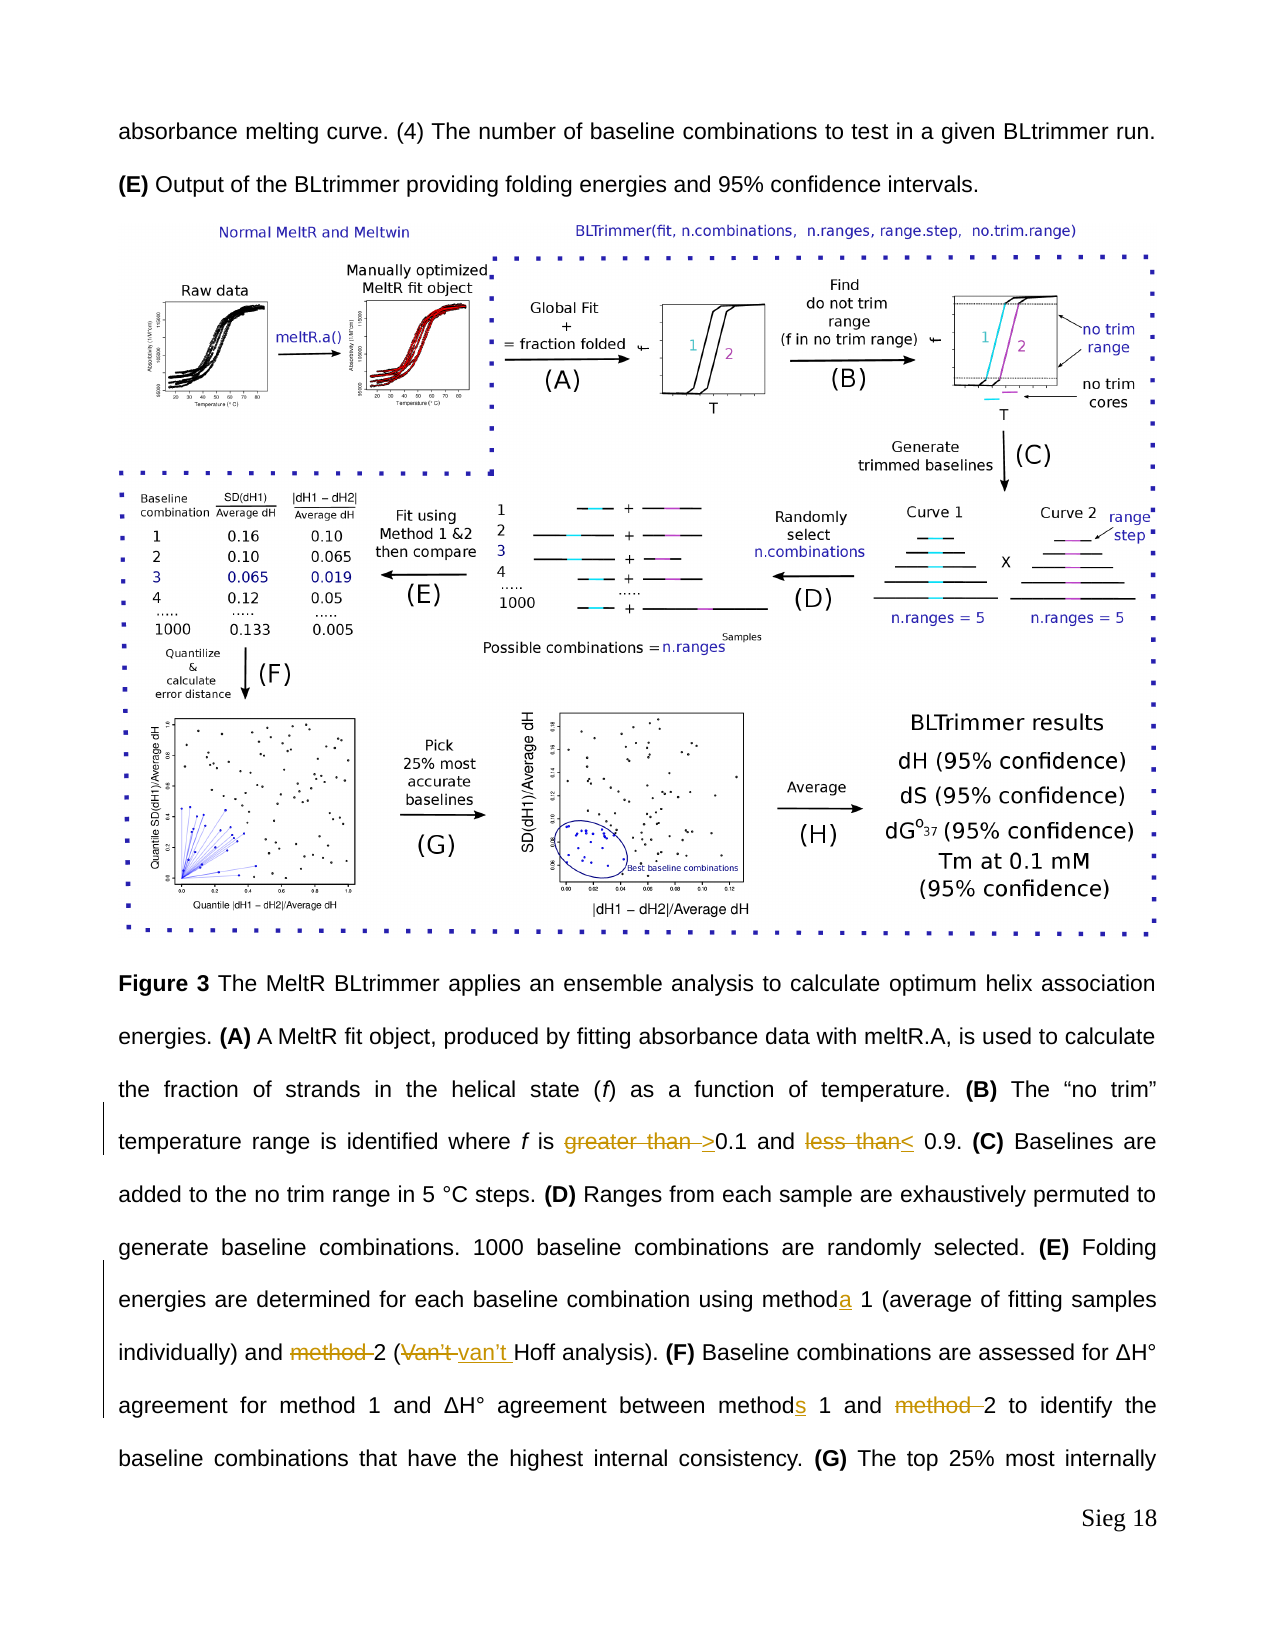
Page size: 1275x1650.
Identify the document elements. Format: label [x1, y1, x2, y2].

text [118, 970, 1157, 1471]
text [118, 118, 1157, 197]
